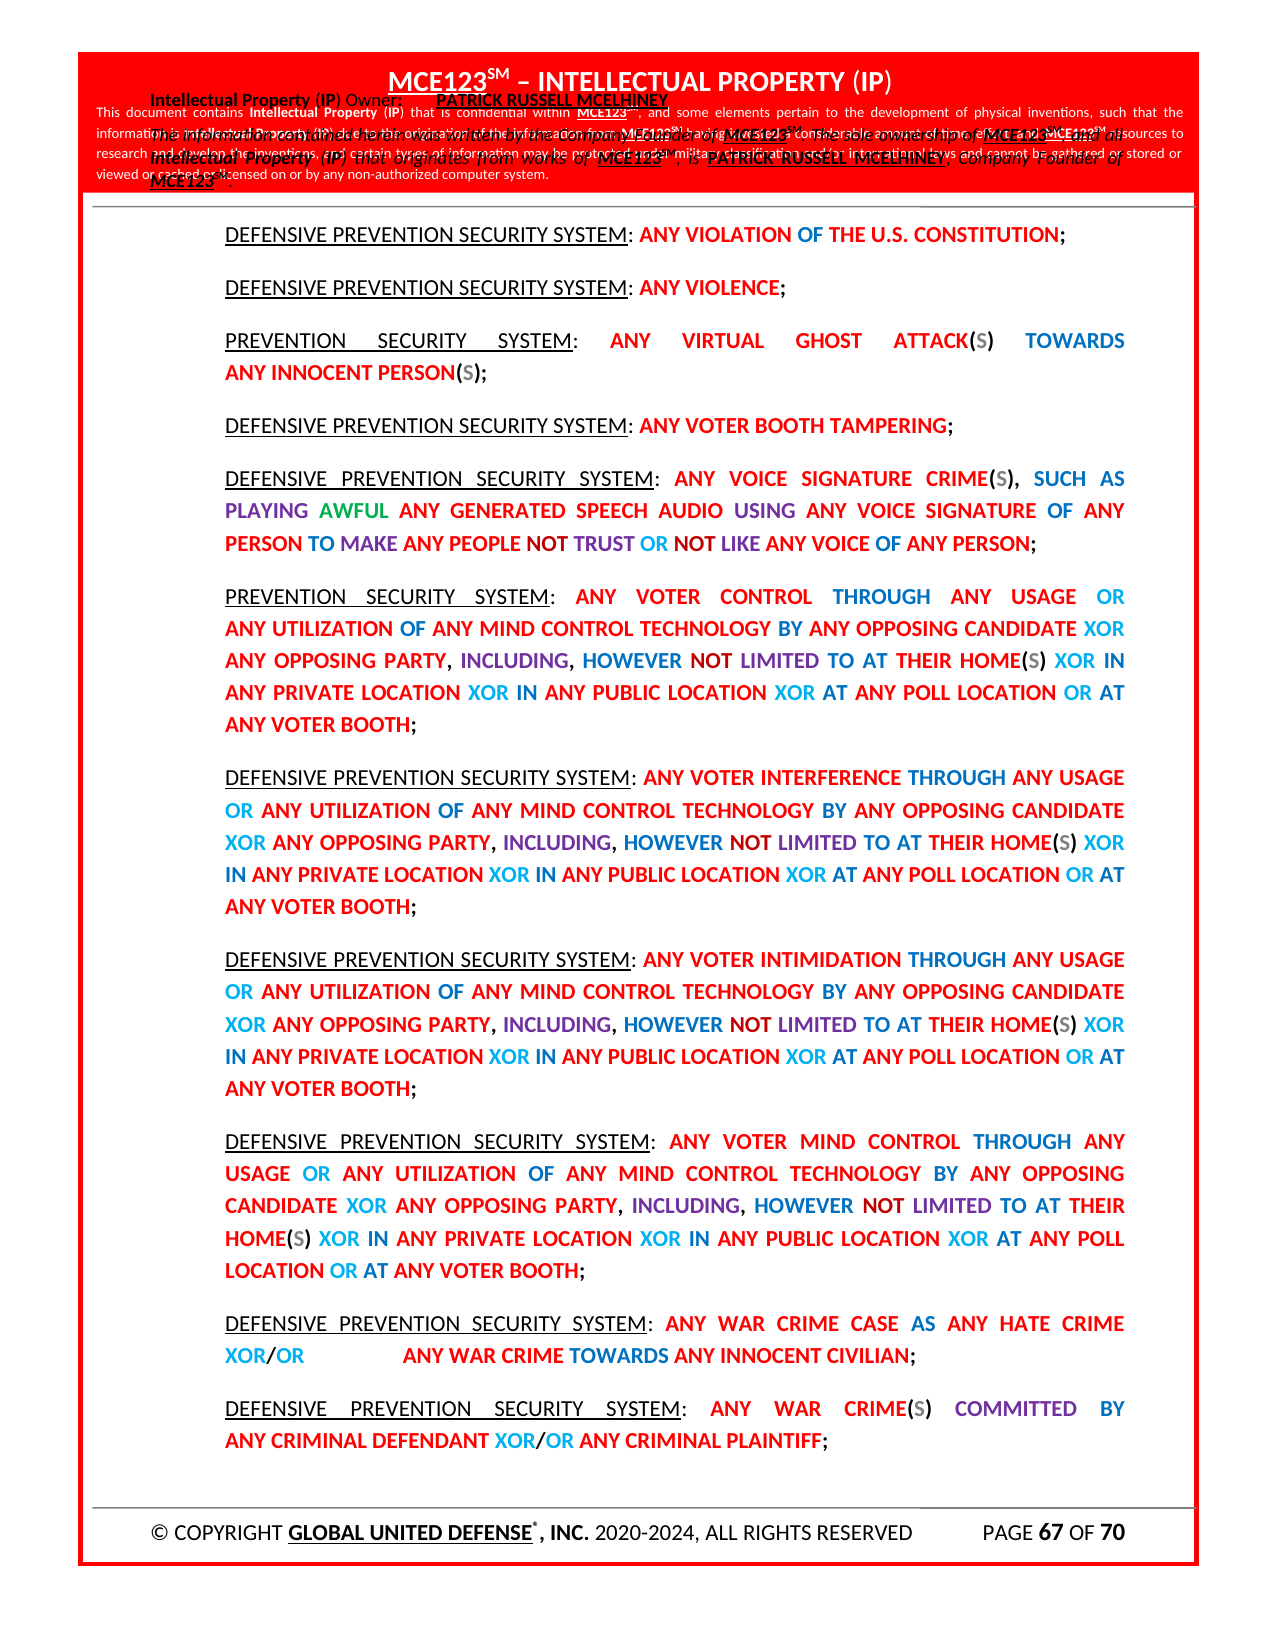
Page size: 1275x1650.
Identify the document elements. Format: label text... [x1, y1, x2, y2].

text DEFENSIVE PREVENTION SECURITY SYSTEM: ANY VIOLENCE; [225, 273, 1125, 301]
text DEFENSIVE PREVENTION SECURITY SYSTEM: ANY WAR CRIME(S) COMMITTED BY ANY CRIMINAL DEFENDANT XOR/OR ANY CRIMINAL PLAINTIFF; [225, 1394, 1125, 1454]
text DEFENSIVE PREVENTION SECURITY SYSTEM: ANY VOTER INTIMIDATION THROUGH ANY USAGE OR ANY UTILIZATION OF ANY MIND CONTROL TECHNOLOGY BY ANY OPPOSING CANDIDATE XOR ANY OPPOSING PARTY, INCLUDING, HOWEVER NOT LIMITED TO AT THEIR HOME(S) XOR IN ANY PRIVATE LOCATION XOR IN ANY PUBLIC LOCATION XOR AT ANY POLL LOCATION OR AT ANY VOTER BOOTH; [225, 945, 1125, 1102]
text DEFENSIVE PREVENTION SECURITY SYSTEM: ANY VOTER INTERFERENCE THROUGH ANY USAGE OR ANY UTILIZATION OF ANY MIND CONTROL TECHNOLOGY BY ANY OPPOSING CANDIDATE XOR ANY OPPOSING PARTY, INCLUDING, HOWEVER NOT LIMITED TO AT THEIR HOME(S) XOR IN ANY PRIVATE LOCATION XOR IN ANY PUBLIC LOCATION XOR AT ANY POLL LOCATION OR AT ANY VOTER BOOTH; [225, 763, 1125, 920]
text PREVENTION SECURITY SYSTEM: ANY VOTER CONTROL THROUGH ANY USAGE OR ANY UTILIZATION OF ANY MIND CONTROL TECHNOLOGY BY ANY OPPOSING CANDIDATE XOR ANY OPPOSING PARTY, INCLUDING, HOWEVER NOT LIMITED TO AT THEIR HOME(S) XOR IN ANY PRIVATE LOCATION XOR IN ANY PUBLIC LOCATION XOR AT ANY POLL LOCATION OR AT ANY VOTER BOOTH; [225, 582, 1125, 738]
text PREVENTION SECURITY SYSTEM: ANY VIRTUAL GHOST ATTACK(S) TOWARDS ANY INNOCENT PERSON(S); [225, 326, 1125, 386]
text DEFENSIVE PREVENTION SECURITY SYSTEM: ANY VOTER MIND CONTROL THROUGH ANY USAGE OR ANY UTILIZATION OF ANY MIND CONTROL TECHNOLOGY BY ANY OPPOSING CANDIDATE XOR ANY OPPOSING PARTY, INCLUDING, HOWEVER NOT LIMITED TO AT THEIR HOME(S) XOR IN ANY PRIVATE LOCATION XOR IN ANY PUBLIC LOCATION XOR AT ANY POLL LOCATION OR AT ANY VOTER BOOTH; [225, 1127, 1125, 1284]
text DEFENSIVE PREVENTION SECURITY SYSTEM: ANY VOICE SIGNATURE CRIME(S), SUCH AS PLAYING AWFUL ANY GENERATED SPEECH AUDIO USING ANY VOICE SIGNATURE OF ANY PERSON TO MAKE ANY PEOPLE NOT TRUST OR NOT LIKE ANY VOICE OF ANY PERSON; [225, 464, 1125, 557]
text DEFENSIVE PREVENTION SECURITY SYSTEM: ANY WAR CRIME CASE AS ANY HATE CRIME XOR/OR ANY WAR CRIME TOWARDS ANY INNOCENT CIVILIAN; [225, 1309, 1125, 1369]
text DEFENSIVE PREVENTION SECURITY SYSTEM: ANY VIOLATION OF THE U.S. CONSTITUTION; [225, 220, 1125, 248]
text DEFENSIVE PREVENTION SECURITY SYSTEM: ANY VOTER BOOTH TAMPERING; [225, 411, 1125, 439]
